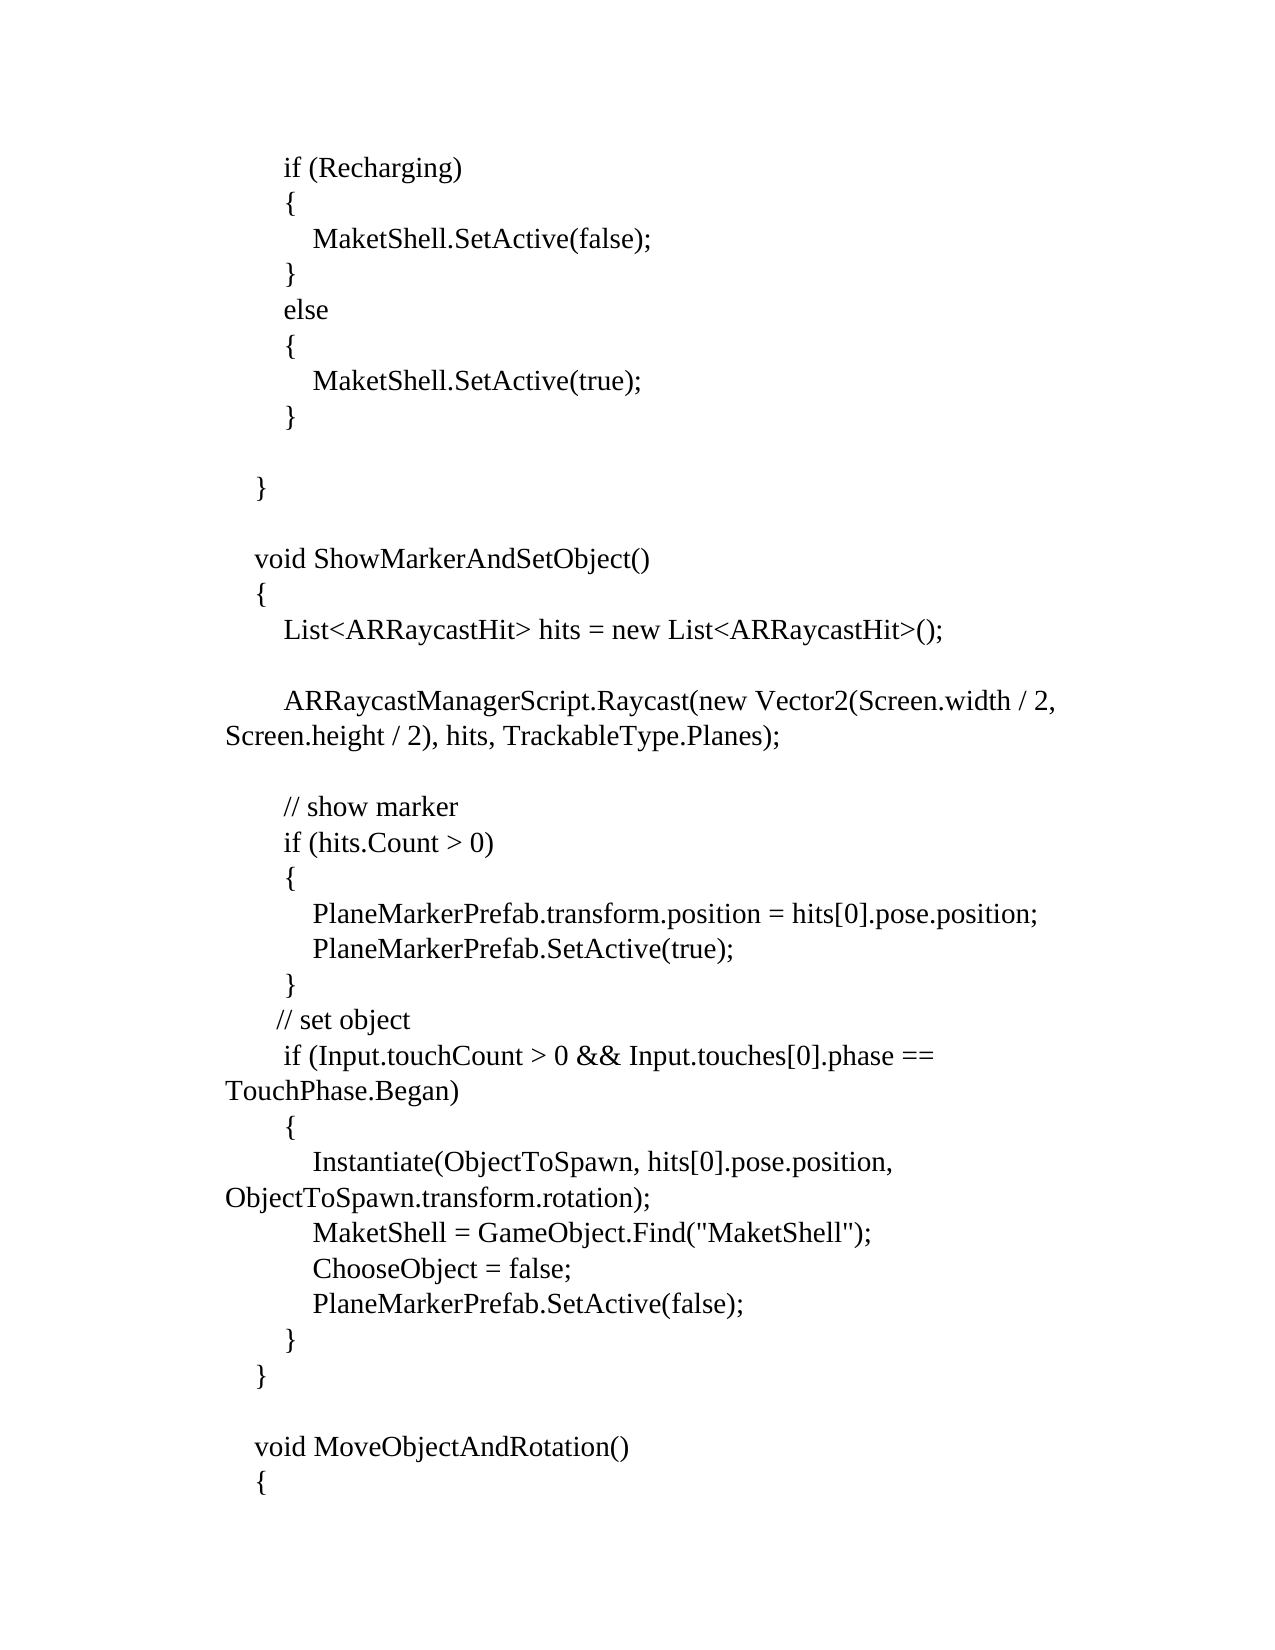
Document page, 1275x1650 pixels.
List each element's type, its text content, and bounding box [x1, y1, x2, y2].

list PlaneMarkerPrefab.SetActive(false); [225, 1287, 1125, 1320]
list Instantiate(ObjectToSpawn, hits[0].pose.position, ObjectToSpawn.transform.rotation); [225, 1144, 1125, 1214]
list PlaneMarkerPrefab.transform.position = hits[0].pose.position; [225, 896, 1125, 929]
list void ShowMarkerAndSetObject() [225, 541, 1125, 574]
list if (hits.Count > 0) [225, 825, 1125, 858]
list void MoveObjectAndRotation() [225, 1429, 1125, 1462]
list List<ARRaycastHit> hits = new List<ARRaycastHit>(); [225, 612, 1125, 645]
list // show marker [225, 789, 1125, 823]
list else [225, 292, 1125, 326]
list MaketShell = GameObject.Find("MaketShell"); [225, 1216, 1125, 1249]
list { [225, 1464, 1125, 1498]
list { [225, 860, 1125, 894]
list { [225, 1109, 1125, 1143]
list ARRaycastManagerScript.Raycast(new Vector2(Screen.width / 2, Screen.height / 2), hits, TrackableType.Planes); [225, 683, 1125, 752]
list } [225, 399, 1125, 432]
list } [225, 470, 1125, 503]
list } [225, 967, 1125, 1001]
list ChooseObject = false; [225, 1251, 1125, 1285]
list MaketShell.SetActive(false); [225, 221, 1125, 254]
list PlaneMarkerPrefab.SetActive(true); [225, 931, 1125, 965]
list if (Recharging) [225, 150, 1125, 183]
list MaketShell.SetActive(true); [225, 363, 1125, 397]
list } [225, 257, 1125, 290]
list // set object [225, 1002, 1125, 1036]
list } [225, 1322, 1125, 1356]
list { [225, 186, 1125, 219]
list } [225, 1358, 1125, 1391]
list if (Input.touchCount > 0 && Input.touches[0].phase == TouchPhase.Began) [225, 1038, 1125, 1107]
list { [225, 328, 1125, 361]
list { [225, 576, 1125, 610]
